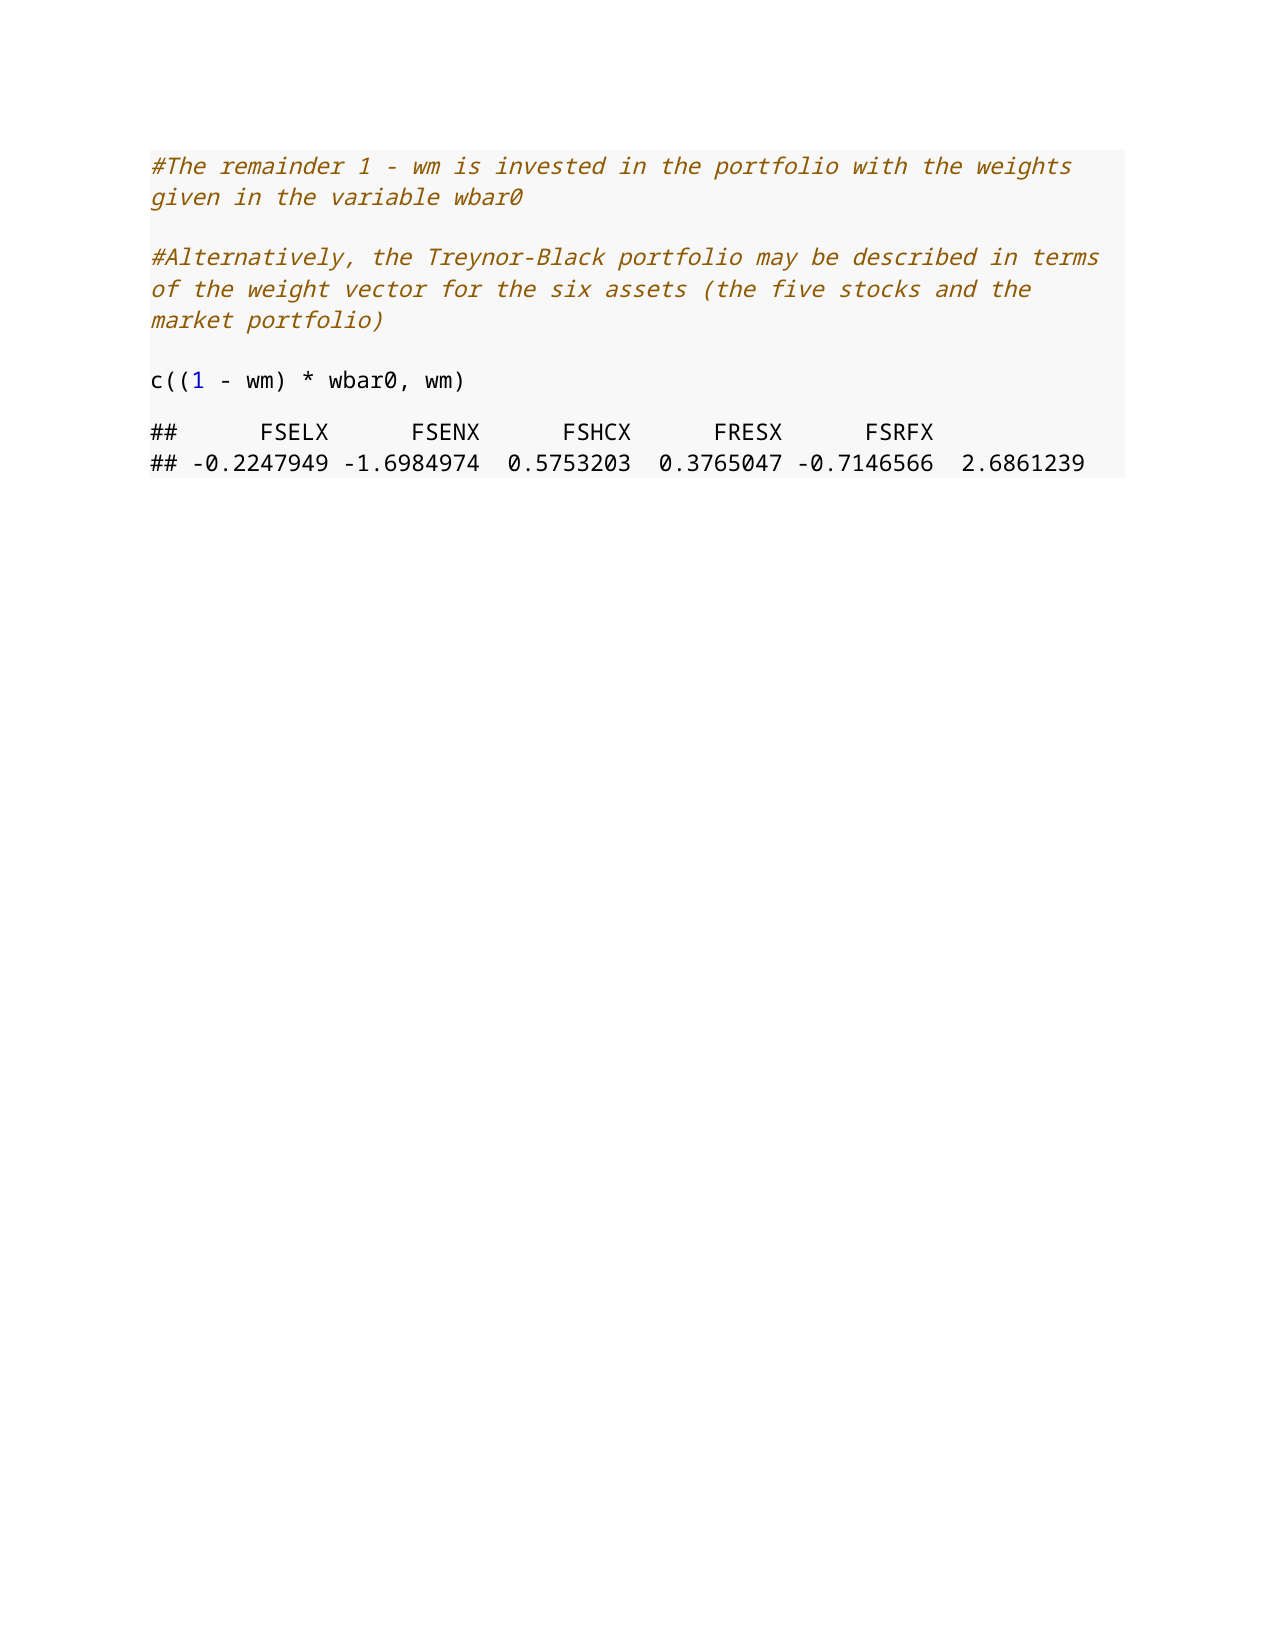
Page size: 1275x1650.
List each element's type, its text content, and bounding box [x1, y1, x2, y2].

text ## FSELX FSENX FSHCX FRESX FSRFX ## -0.2247949 -1.6984974 0.5753203 0.3765047 -0.7146566 2.6861239 [150, 416, 1125, 478]
text #The remainder 1 - wm is invested in the portfolio with the weights given in the variable wbar0 #Alternatively, the Treynor-Black portfolio may be described in terms of the weight vector for the six assets (the five stocks and the market portfolio) c((1 - wm) * wbar0, wm) [150, 150, 1125, 395]
